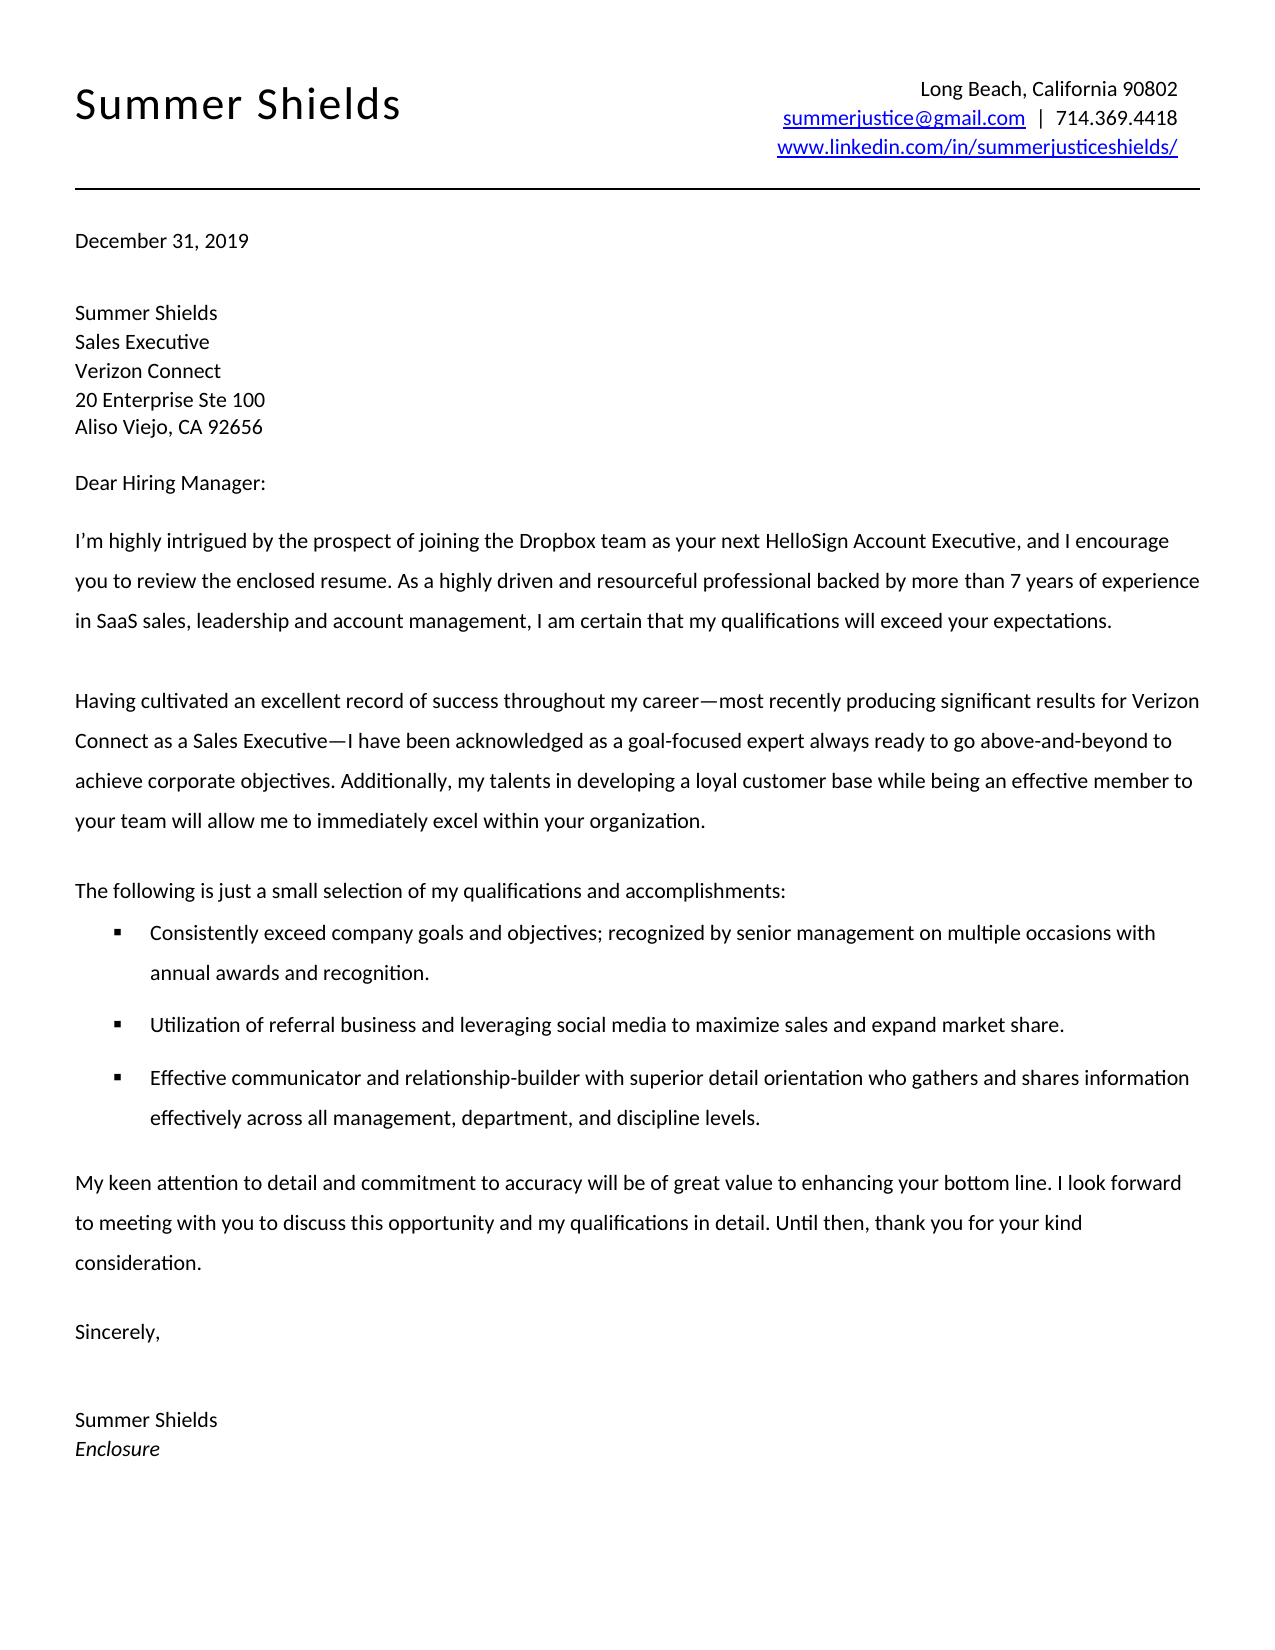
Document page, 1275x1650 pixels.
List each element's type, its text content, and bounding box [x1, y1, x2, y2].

text Summer Shields [75, 299, 1200, 325]
text 20 Enterprise Ste 100 [75, 386, 1200, 413]
text Sincerely, [75, 1318, 1200, 1344]
text Enclosure [75, 1435, 1200, 1462]
text I’m highly intrigued by the prospect of joining the Dropbox team as your next HelloSign Account Executive, and I encourage you to review the enclosed resume. As a highly driven and resourceful professional backed by more than 7 years of experience in SaaS sales, leadership and account management, I am certain that my qualifications will exceed your expectations. [75, 528, 1200, 634]
text Verizon Connect [75, 357, 1200, 384]
text December 31, 2019 [75, 190, 1200, 254]
text Dear Hiring Manager: [75, 469, 1200, 496]
list Effective communicator and relationship-builder with superior detail orientation who gathers and shares information effectively across all management, department, and discipline levels. [112, 1064, 1200, 1130]
list Utilization of referral business and leveraging social media to maximize sales and expand market share. [112, 1011, 1200, 1038]
text Sales Executive [75, 328, 1200, 354]
text Summer Shields [75, 1406, 1200, 1432]
text My keen attention to detail and commitment to accuracy will be of great value to enhancing your bottom line. I look forward to meeting with you to discuss this opportunity and my qualifications in detail. Until then, thank you for your kind consideration. [75, 1169, 1200, 1275]
text Aliso Viejo, CA 92656 [75, 413, 1200, 440]
list Consistently exceed company goals and objectives; recognized by senior management on multiple occasions with annual awards and recognition. [112, 919, 1200, 985]
table_header Summer Shields [64, 75, 626, 163]
text The following is just a small selection of my qualifications and accomplishments: [75, 877, 1200, 903]
table_header Long Beach, California 90802 summerjustice@gmail.com | 714.369.4418 www.linkedin.com/in/summerjusticeshields/ [626, 75, 1189, 163]
text Having cultivated an excellent record of success throughout my career—most recently producing significant results for Verizon Connect as a Sales Executive—I have been acknowledged as a goal-focused expert always ready to go above-and-beyond to achieve corporate objectives. Additionally, my talents in developing a loyal customer base while being an effective member to your team will allow me to immediately excel within your organization. [75, 688, 1200, 834]
